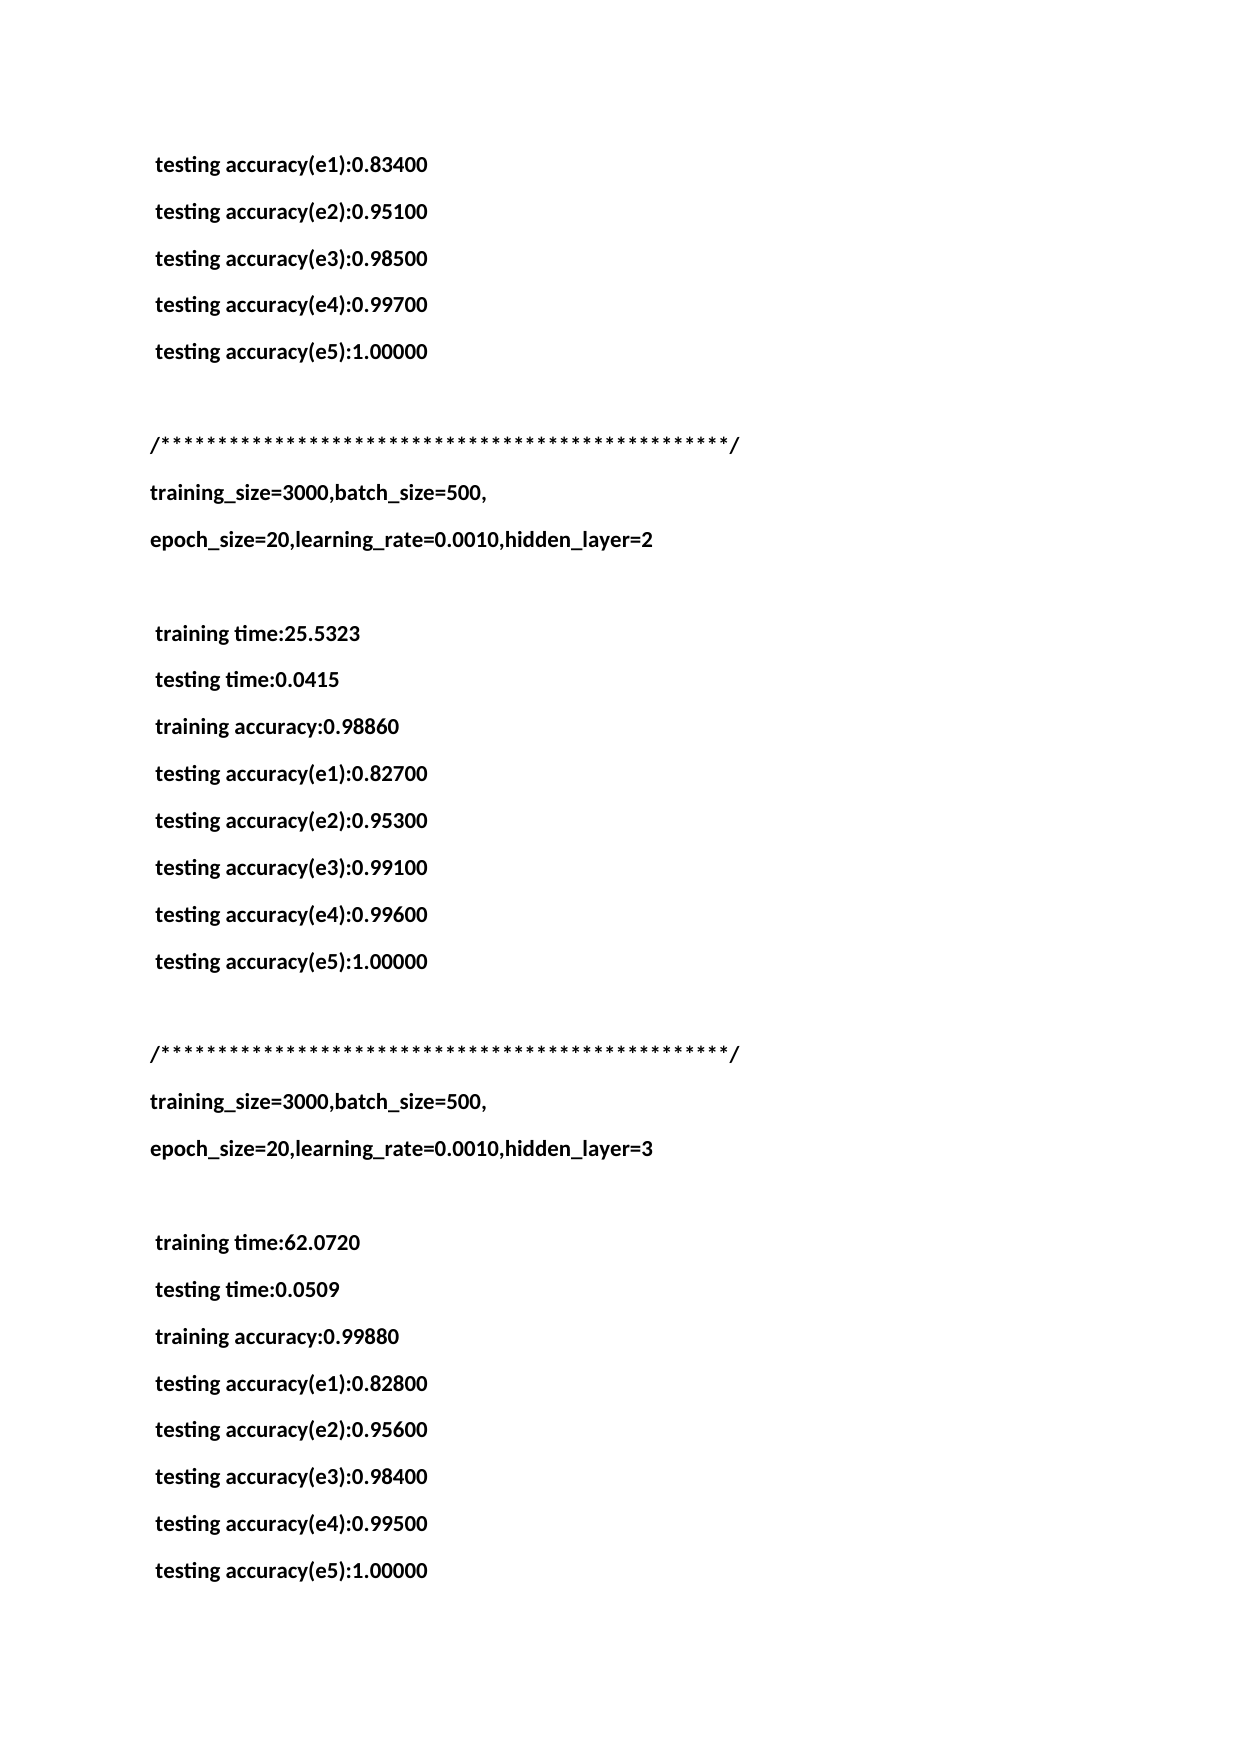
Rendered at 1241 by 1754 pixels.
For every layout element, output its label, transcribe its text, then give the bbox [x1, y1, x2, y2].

text testing accuracy(e2):0.95100 [150, 197, 1090, 225]
text training accuracy:0.98860 [150, 712, 1090, 741]
text testing accuracy(e1):0.82800 [150, 1369, 1090, 1397]
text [150, 431, 1090, 459]
text testing accuracy(e1):0.82700 [150, 759, 1090, 787]
text testing time:0.0509 [150, 1275, 1090, 1303]
text training accuracy:0.99880 [150, 1322, 1090, 1350]
text training time:62.0720 [150, 1228, 1090, 1256]
text testing accuracy(e2):0.95300 [150, 806, 1090, 834]
text epoch_size=20,learning_rate=0.0010,hidden_layer=3 [150, 1134, 1090, 1162]
text training_size=3000,batch_size=500, [150, 1087, 1090, 1116]
text testing accuracy(e4):0.99700 [150, 291, 1090, 319]
text testing accuracy(e3):0.98500 [150, 244, 1090, 272]
text testing accuracy(e2):0.95600 [150, 1416, 1090, 1444]
text testing accuracy(e1):0.83400 [150, 150, 1090, 178]
text testing accuracy(e3):0.99100 [150, 853, 1090, 881]
text /**************************************************/ [150, 1041, 1090, 1069]
text testing accuracy(e5):1.00000 [150, 947, 1090, 975]
text epoch_size=20,learning_rate=0.0010,hidden_layer=2 [150, 525, 1090, 553]
text testing accuracy(e5):1.00000 [150, 337, 1090, 366]
text testing accuracy(e5):1.00000 [150, 1556, 1090, 1584]
text training_size=3000,batch_size=500, [150, 478, 1090, 506]
text testing accuracy(e3):0.98400 [150, 1462, 1090, 1491]
text testing accuracy(e4):0.99600 [150, 900, 1090, 928]
text testing accuracy(e4):0.99500 [150, 1509, 1090, 1537]
text testing time:0.0415 [150, 666, 1090, 694]
text training time:25.5323 [150, 619, 1090, 647]
